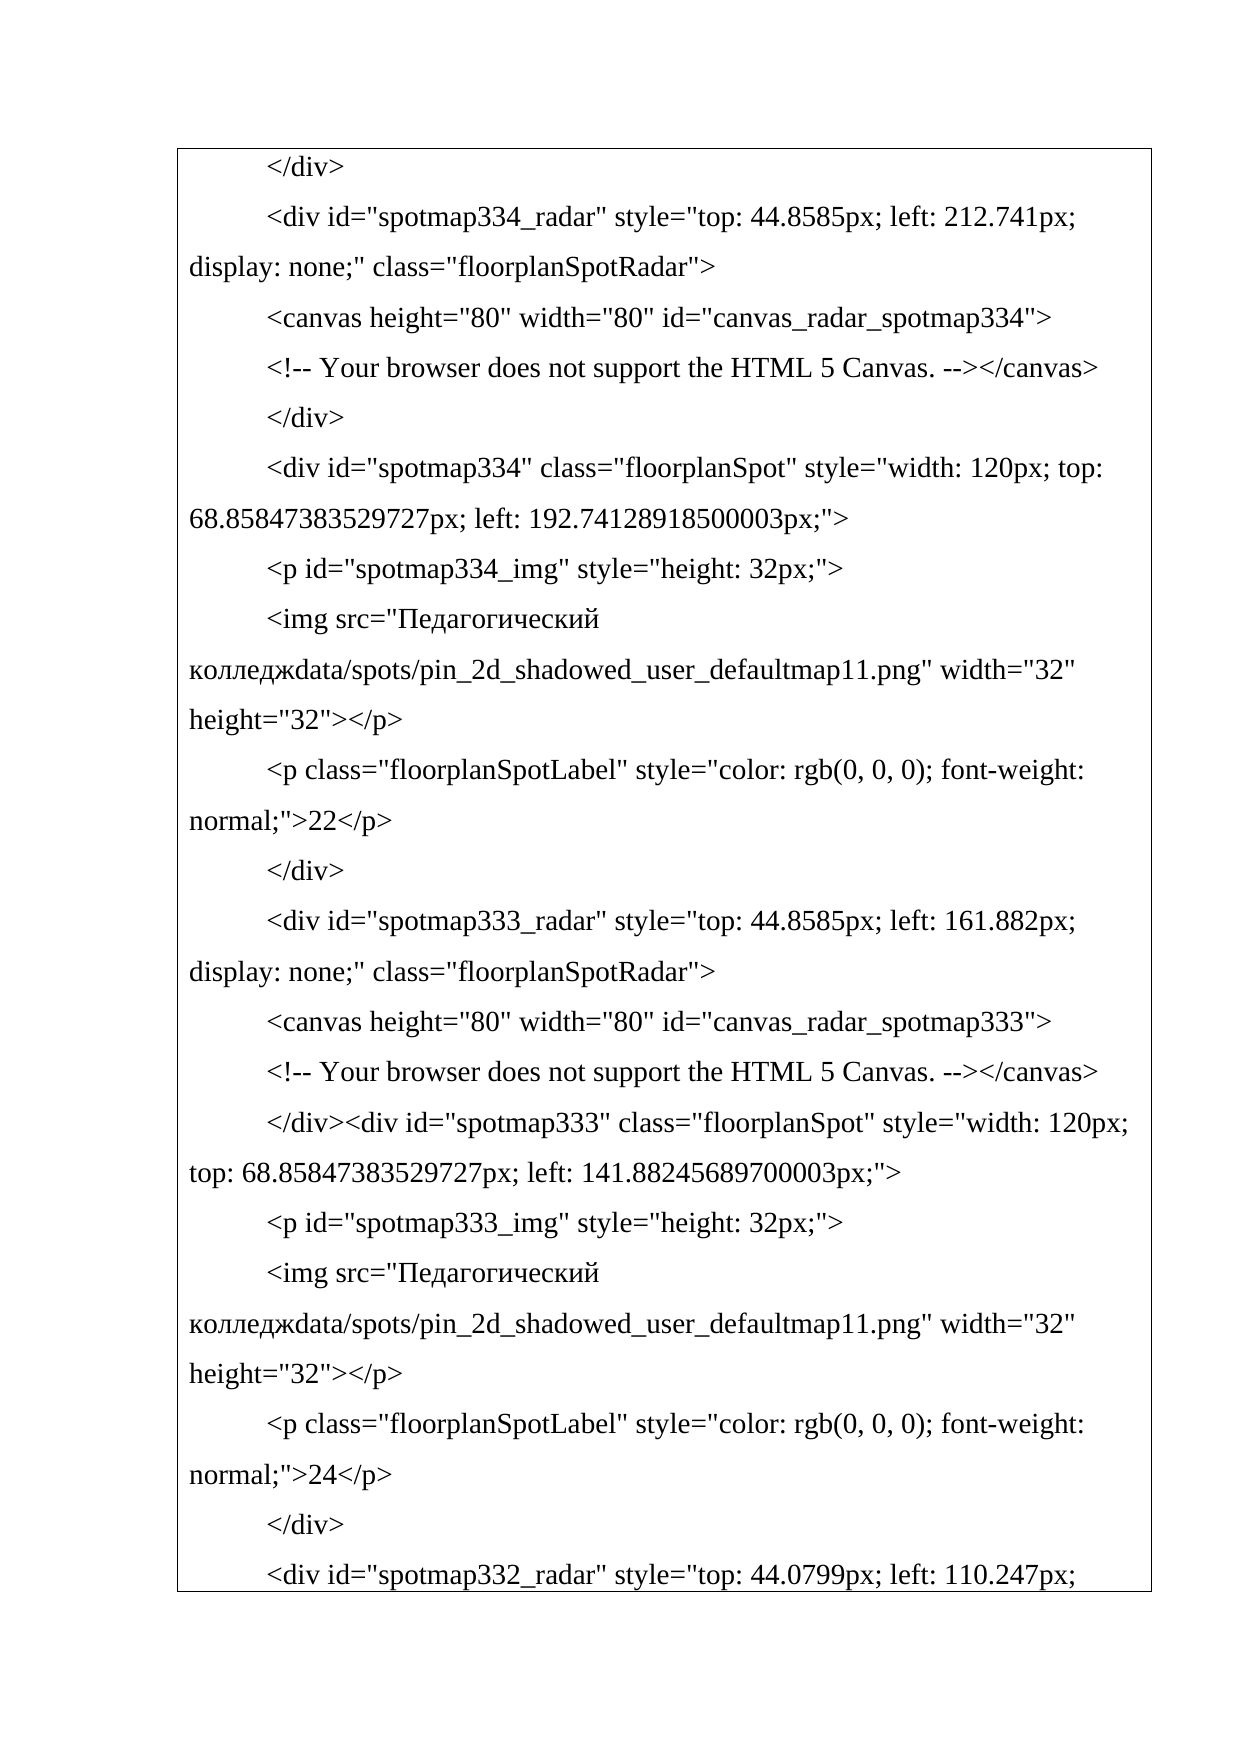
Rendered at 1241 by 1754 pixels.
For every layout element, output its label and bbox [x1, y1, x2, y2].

table_header [178, 149, 1151, 1591]
